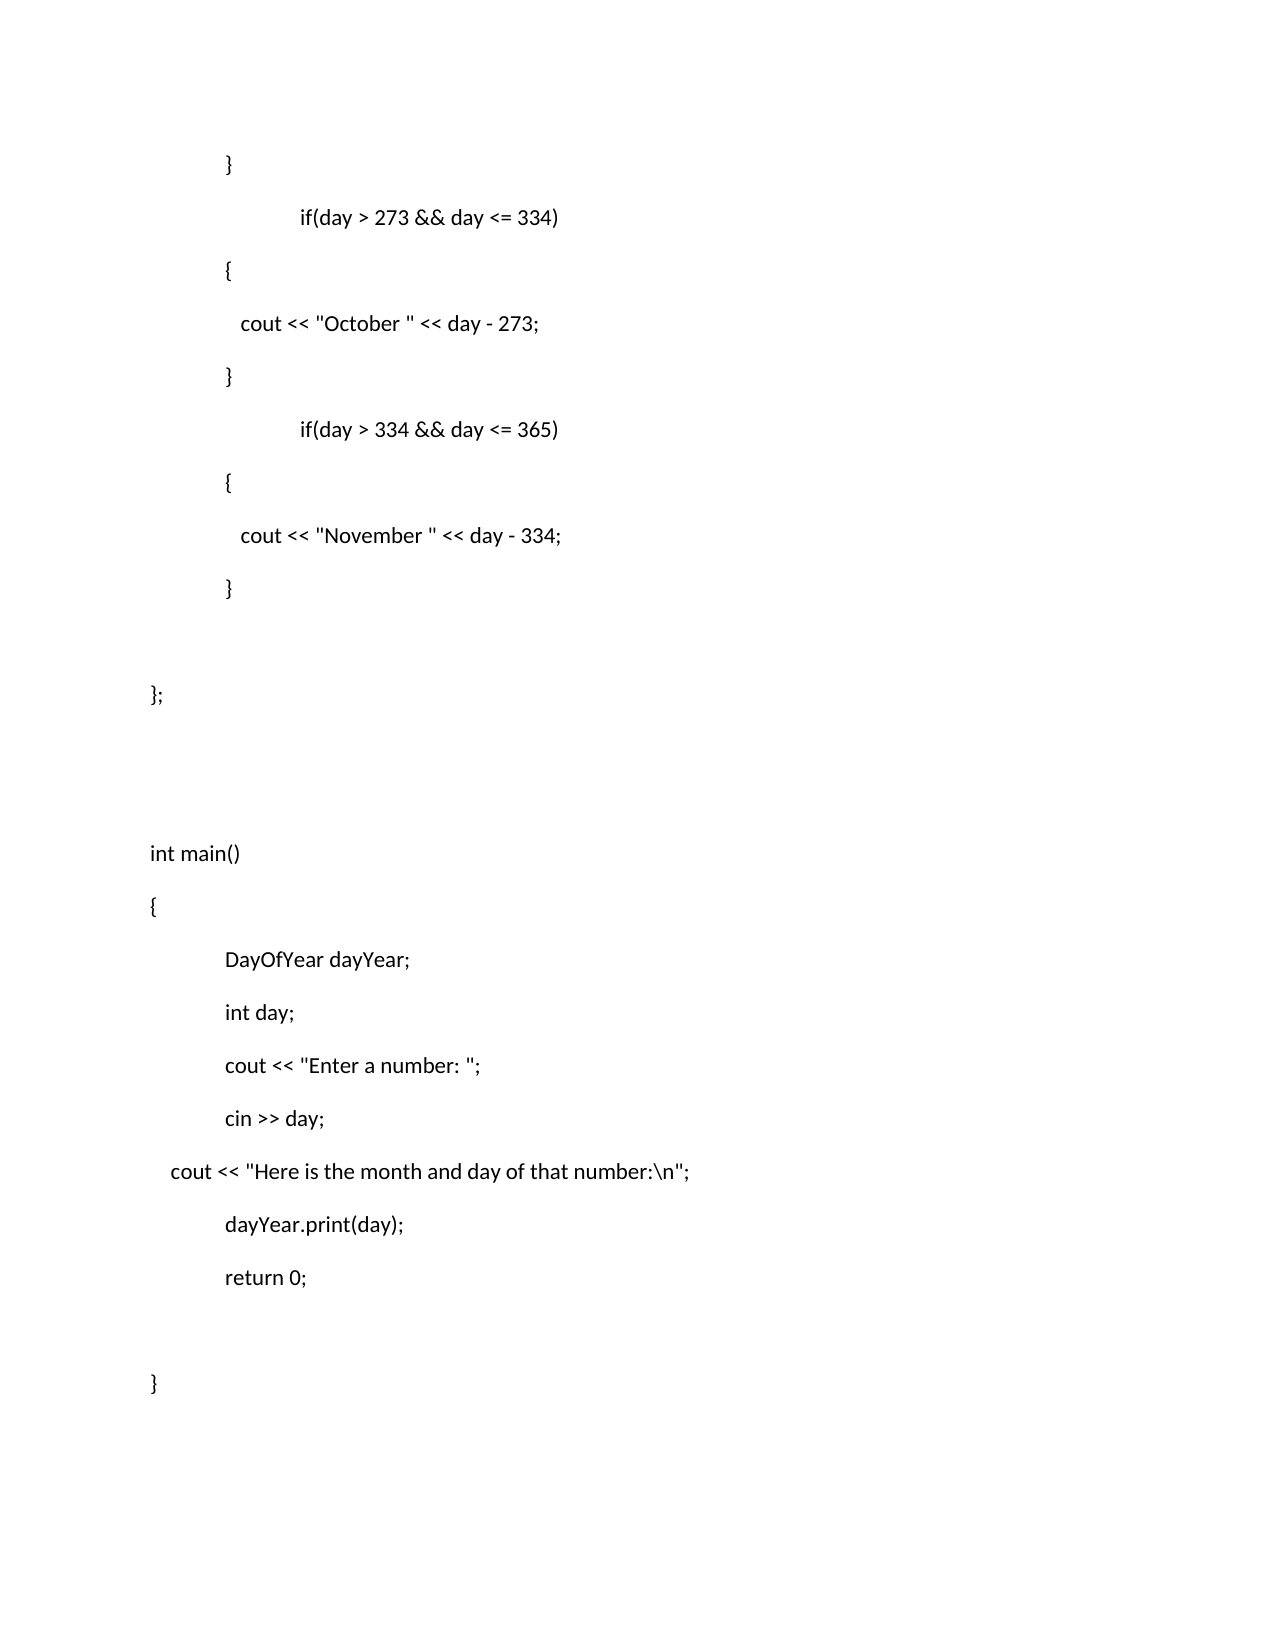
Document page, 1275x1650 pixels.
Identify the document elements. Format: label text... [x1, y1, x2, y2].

text cout << "Enter a number: "; [150, 1051, 1125, 1079]
text return 0; [150, 1263, 1125, 1291]
text cout << "November " << day - 334; [150, 521, 1125, 549]
text if(day > 334 && day <= 365) [150, 415, 1125, 443]
text DayOfYear dayYear; [150, 945, 1125, 973]
text { [150, 892, 1125, 920]
text int main() [150, 839, 1125, 867]
text int day; [150, 998, 1125, 1026]
text { [150, 256, 1125, 284]
text }; [150, 680, 1125, 708]
text } [150, 150, 1125, 178]
text if(day > 273 && day <= 334) [150, 203, 1125, 231]
text } [150, 574, 1125, 602]
text { [150, 468, 1125, 496]
text } [150, 1369, 1125, 1397]
text dayYear.print(day); [150, 1210, 1125, 1238]
text cout << "Here is the month and day of that number:\n"; [150, 1157, 1125, 1185]
text cout << "October " << day - 273; [150, 309, 1125, 337]
text cin >> day; [150, 1104, 1125, 1132]
text } [150, 362, 1125, 390]
